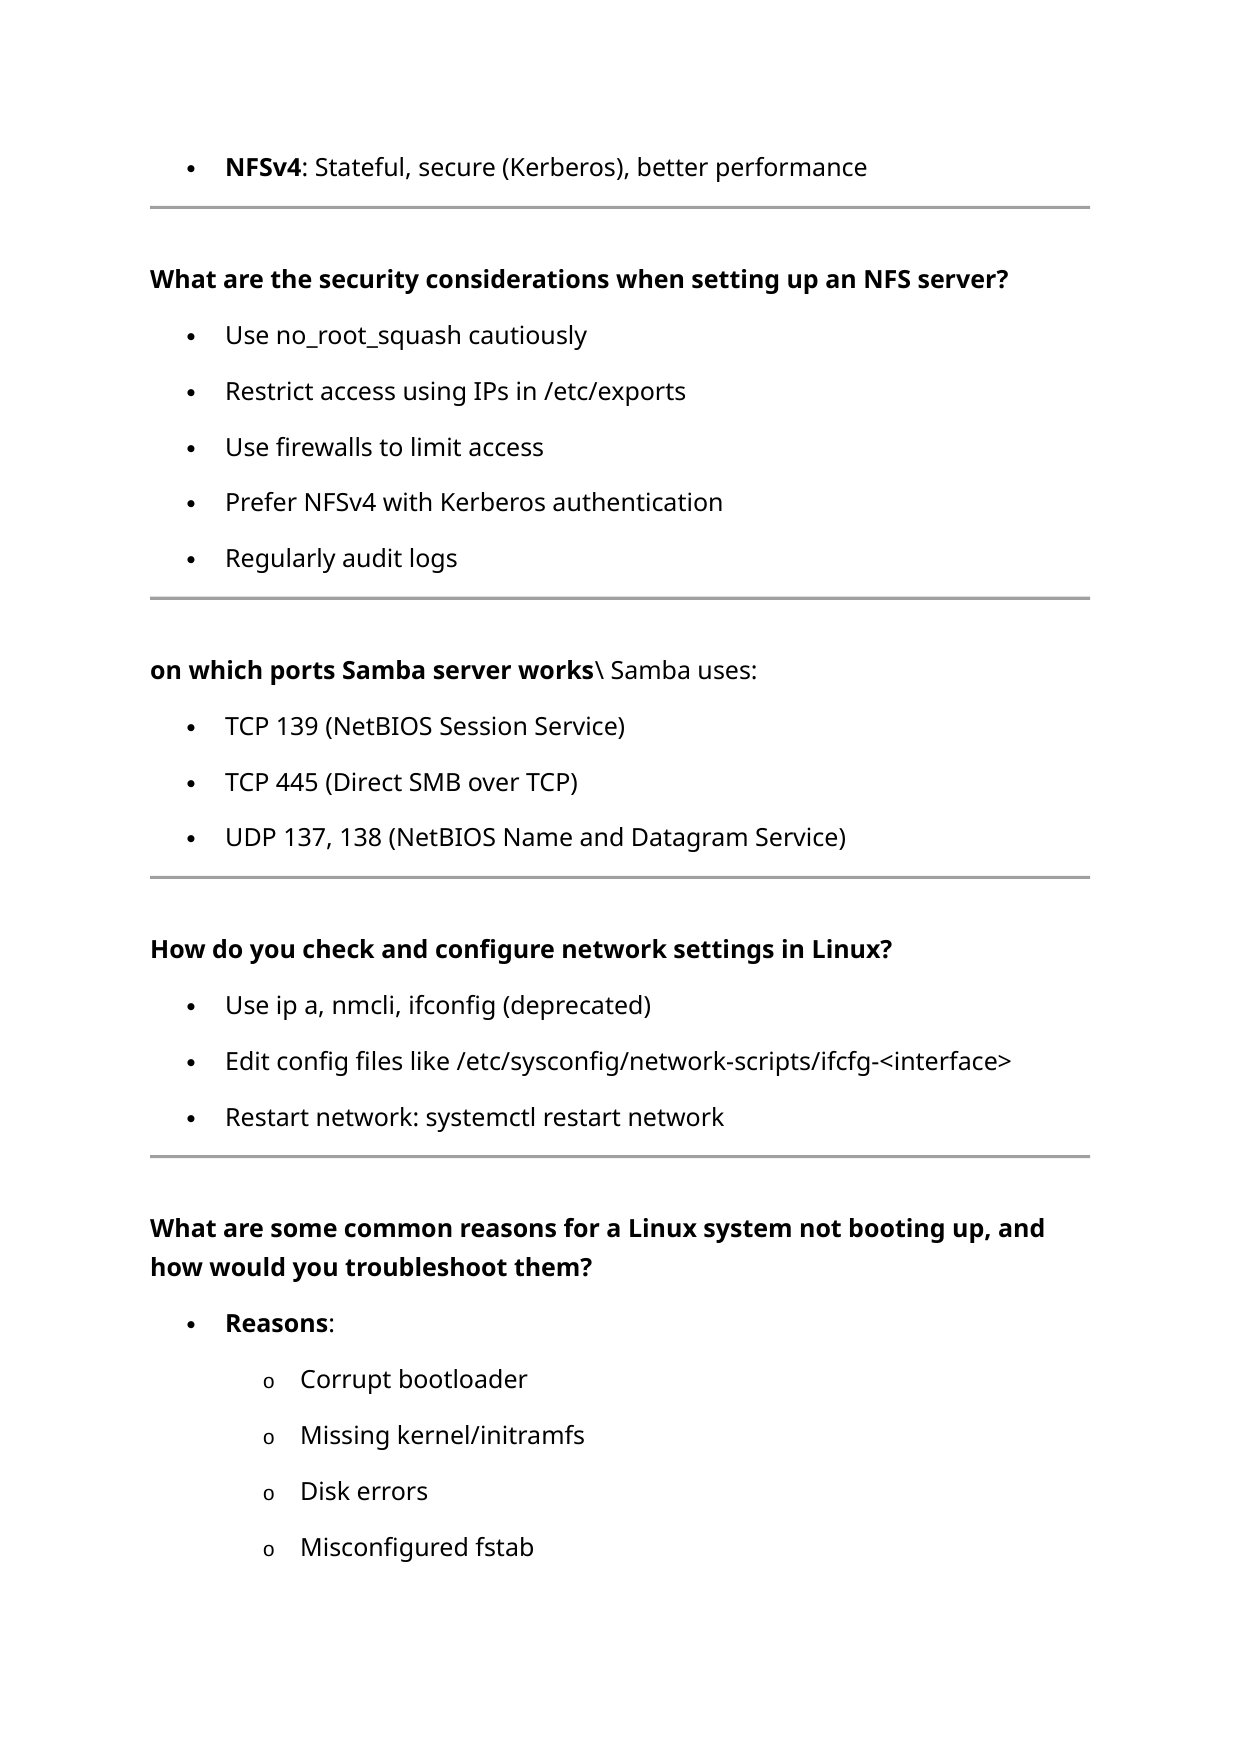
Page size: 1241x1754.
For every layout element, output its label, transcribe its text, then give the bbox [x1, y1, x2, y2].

list UDP 137, 138 (NetBIOS Name and Datagram Service) [187, 820, 1090, 854]
list Use no_root_squash cautiously [187, 317, 1090, 352]
list Use firewalls to limit access [187, 429, 1090, 463]
text What are the security considerations when setting up an NFS server? [150, 262, 1090, 296]
list Misconfigured fstab [262, 1529, 1090, 1563]
text on which ports Samba server works\ Samba uses: [150, 652, 1090, 687]
list Missing kernel/initramfs [262, 1417, 1090, 1452]
list Restart network: systemctl restart network [187, 1099, 1090, 1133]
list TCP 445 (Direct SMB over TCP) [187, 764, 1090, 798]
list NFSv4: Stateful, secure (Kerberos), better performance [187, 150, 1090, 184]
list Disk errors [262, 1473, 1090, 1507]
list Use ip a, nmcli, ifconfig (deprecated) [187, 987, 1090, 1022]
list Prefer NFSv4 with Kerberos authentication [187, 485, 1090, 519]
list Edit config files like /etc/sysconfig/network-scripts/ifcfg-<interface> [187, 1043, 1090, 1077]
list Corrupt bootloader [262, 1362, 1090, 1396]
list TCP 139 (NetBIOS Session Service) [187, 708, 1090, 742]
text What are some common reasons for a Linux system not booting up, and how would you troubleshoot them? [150, 1211, 1090, 1284]
list Regularly audit logs [187, 541, 1090, 575]
text How do you check and configure network settings in Linux? [150, 932, 1090, 966]
list Reasons: [187, 1306, 1090, 1340]
list Restrict access using IPs in /etc/exports [187, 373, 1090, 407]
